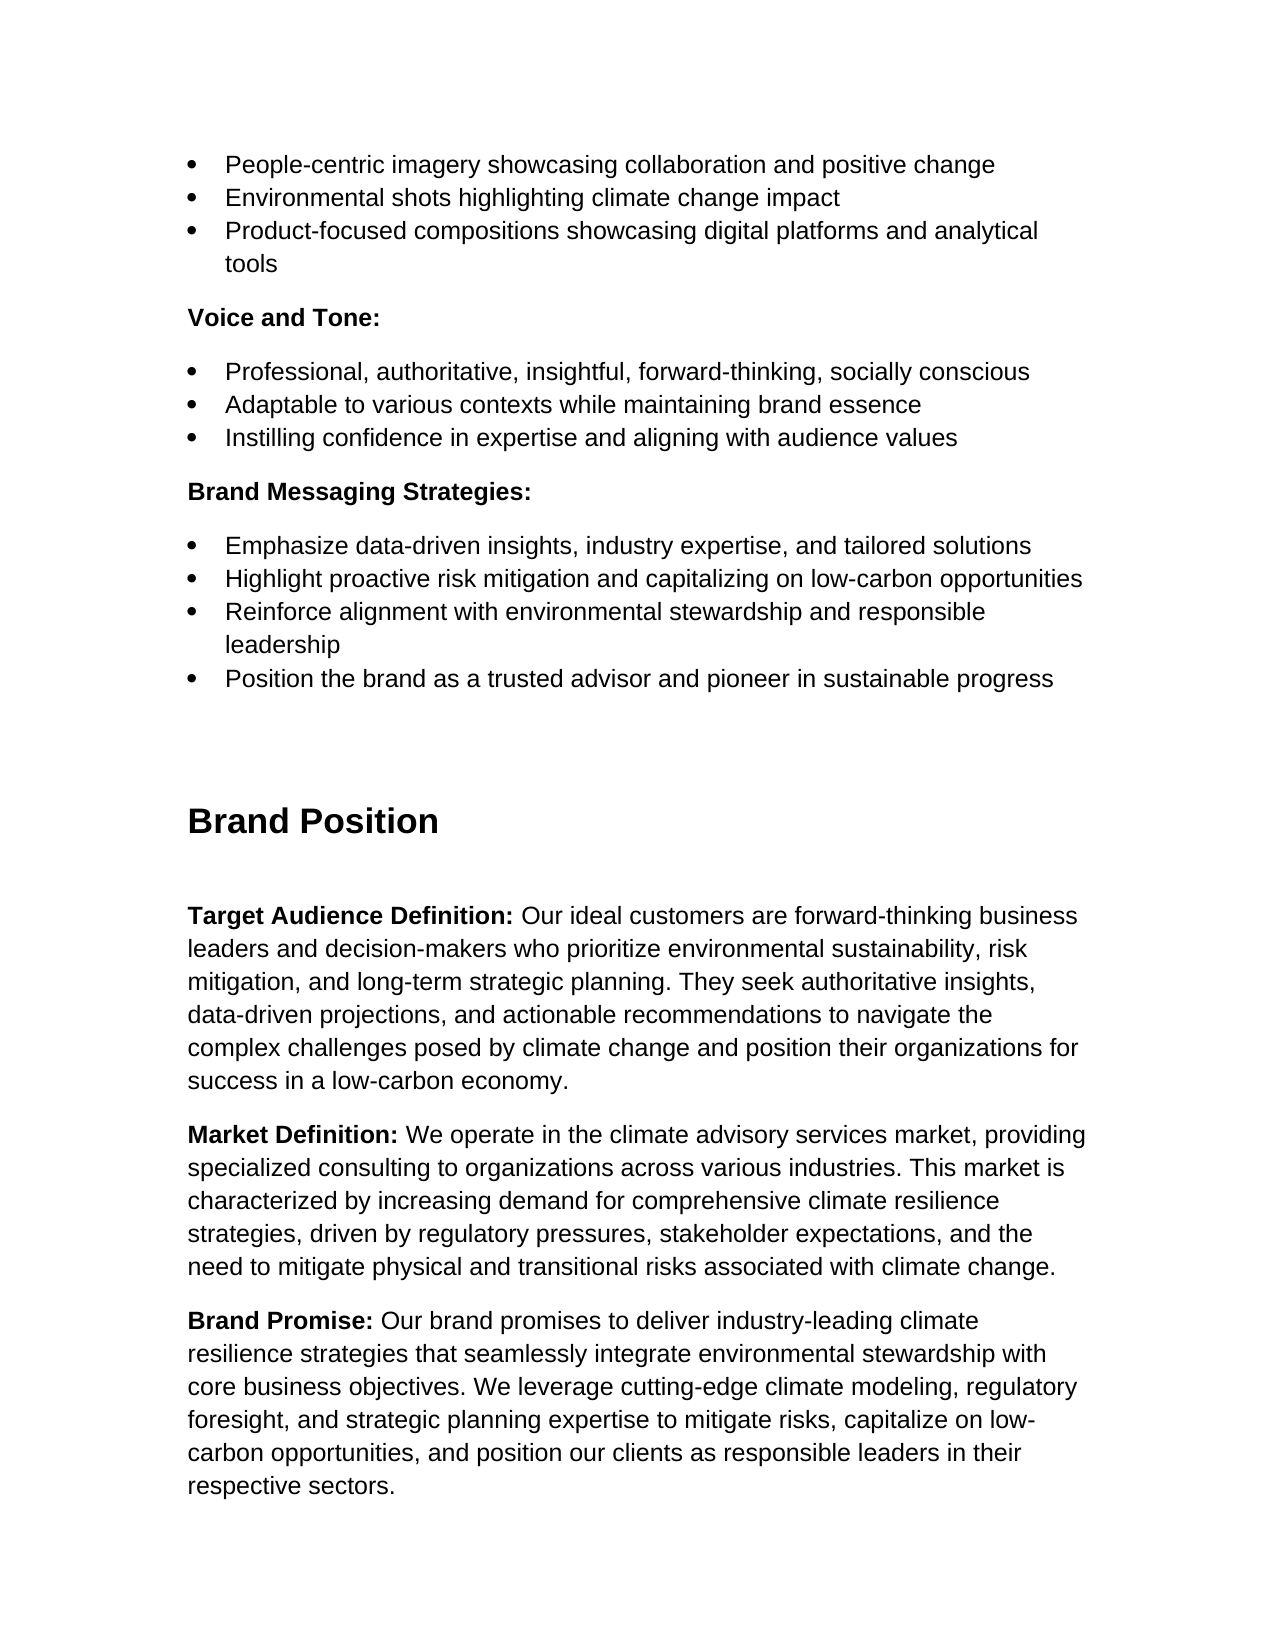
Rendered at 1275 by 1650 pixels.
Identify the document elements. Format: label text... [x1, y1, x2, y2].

text Voice and Tone: [187, 303, 1087, 332]
list Emphasize data-driven insights, industry expertise, and tailored solutions [187, 531, 1087, 560]
list Product-focused compositions showcasing digital platforms and analytical tools [187, 216, 1087, 278]
list Reinforce alignment with environmental stewardship and responsible leadership [187, 597, 1087, 659]
list People-centric imagery showcasing collaboration and positive change [187, 150, 1087, 179]
list Instilling confidence in expertise and aligning with audience values [187, 423, 1087, 452]
text Brand Messaging Strategies: [187, 477, 1087, 506]
list Position the brand as a trusted advisor and pioneer in sustainable progress [187, 663, 1087, 692]
text Market Definition: We operate in the climate advisory services market, providing specialized consulting to organizations across various industries. This market is characterized by increasing demand for comprehensive climate resilience strategies, driven by regulatory pressures, stakeholder expectations, and the need to mitigate physical and transitional risks associated with climate change. [187, 1120, 1087, 1281]
list Professional, authoritative, insightful, forward-thinking, socially conscious [187, 357, 1087, 386]
text Brand Promise: Our brand promises to deliver industry-leading climate resilience strategies that seamlessly integrate environmental stewardship with core business objectives. We leverage cutting-edge climate modeling, regulatory foresight, and strategic planning expertise to mitigate risks, capitalize on low-carbon opportunities, and position our clients as responsible leaders in their respective sectors. [187, 1306, 1087, 1500]
text Target Audience Definition: Our ideal customers are forward-thinking business leaders and decision-makers who prioritize environmental sustainability, risk mitigation, and long-term strategic planning. They seek authoritative insights, data-driven projections, and actionable recommendations to navigate the complex challenges posed by climate change and position their organizations for success in a low-carbon economy. [187, 901, 1087, 1095]
subtitle Brand Position [187, 801, 1087, 841]
list Environmental shots highlighting climate change impact [187, 183, 1087, 212]
list Adaptable to various contexts while maintaining brand essence [187, 390, 1087, 419]
list Highlight proactive risk mitigation and capitalizing on low-carbon opportunities [187, 564, 1087, 593]
